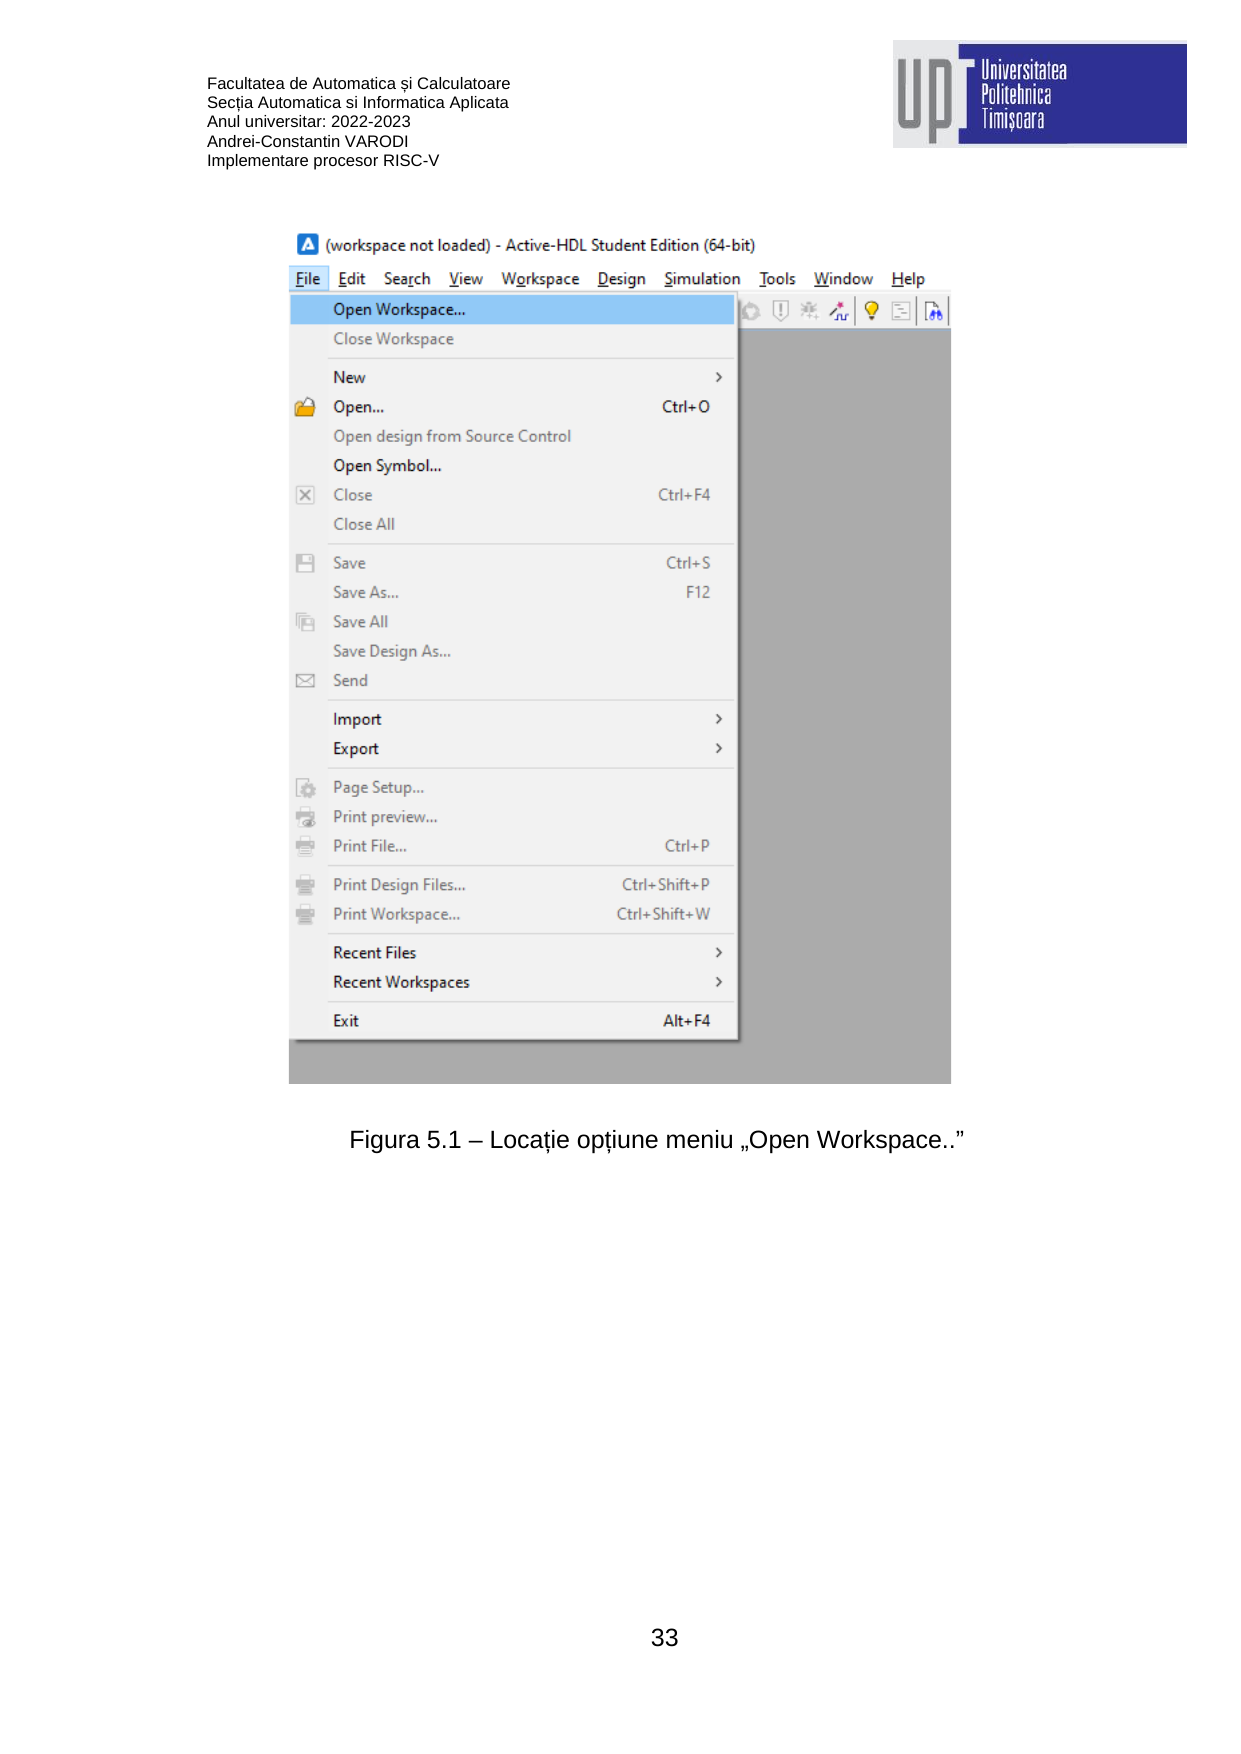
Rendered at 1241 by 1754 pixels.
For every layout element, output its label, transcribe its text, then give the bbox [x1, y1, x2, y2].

picture [893, 40, 1187, 148]
picture [288, 227, 952, 1084]
text Figura 5.1 – Locație opțiune meniu „Open Workspace..” [118, 1125, 1122, 1153]
